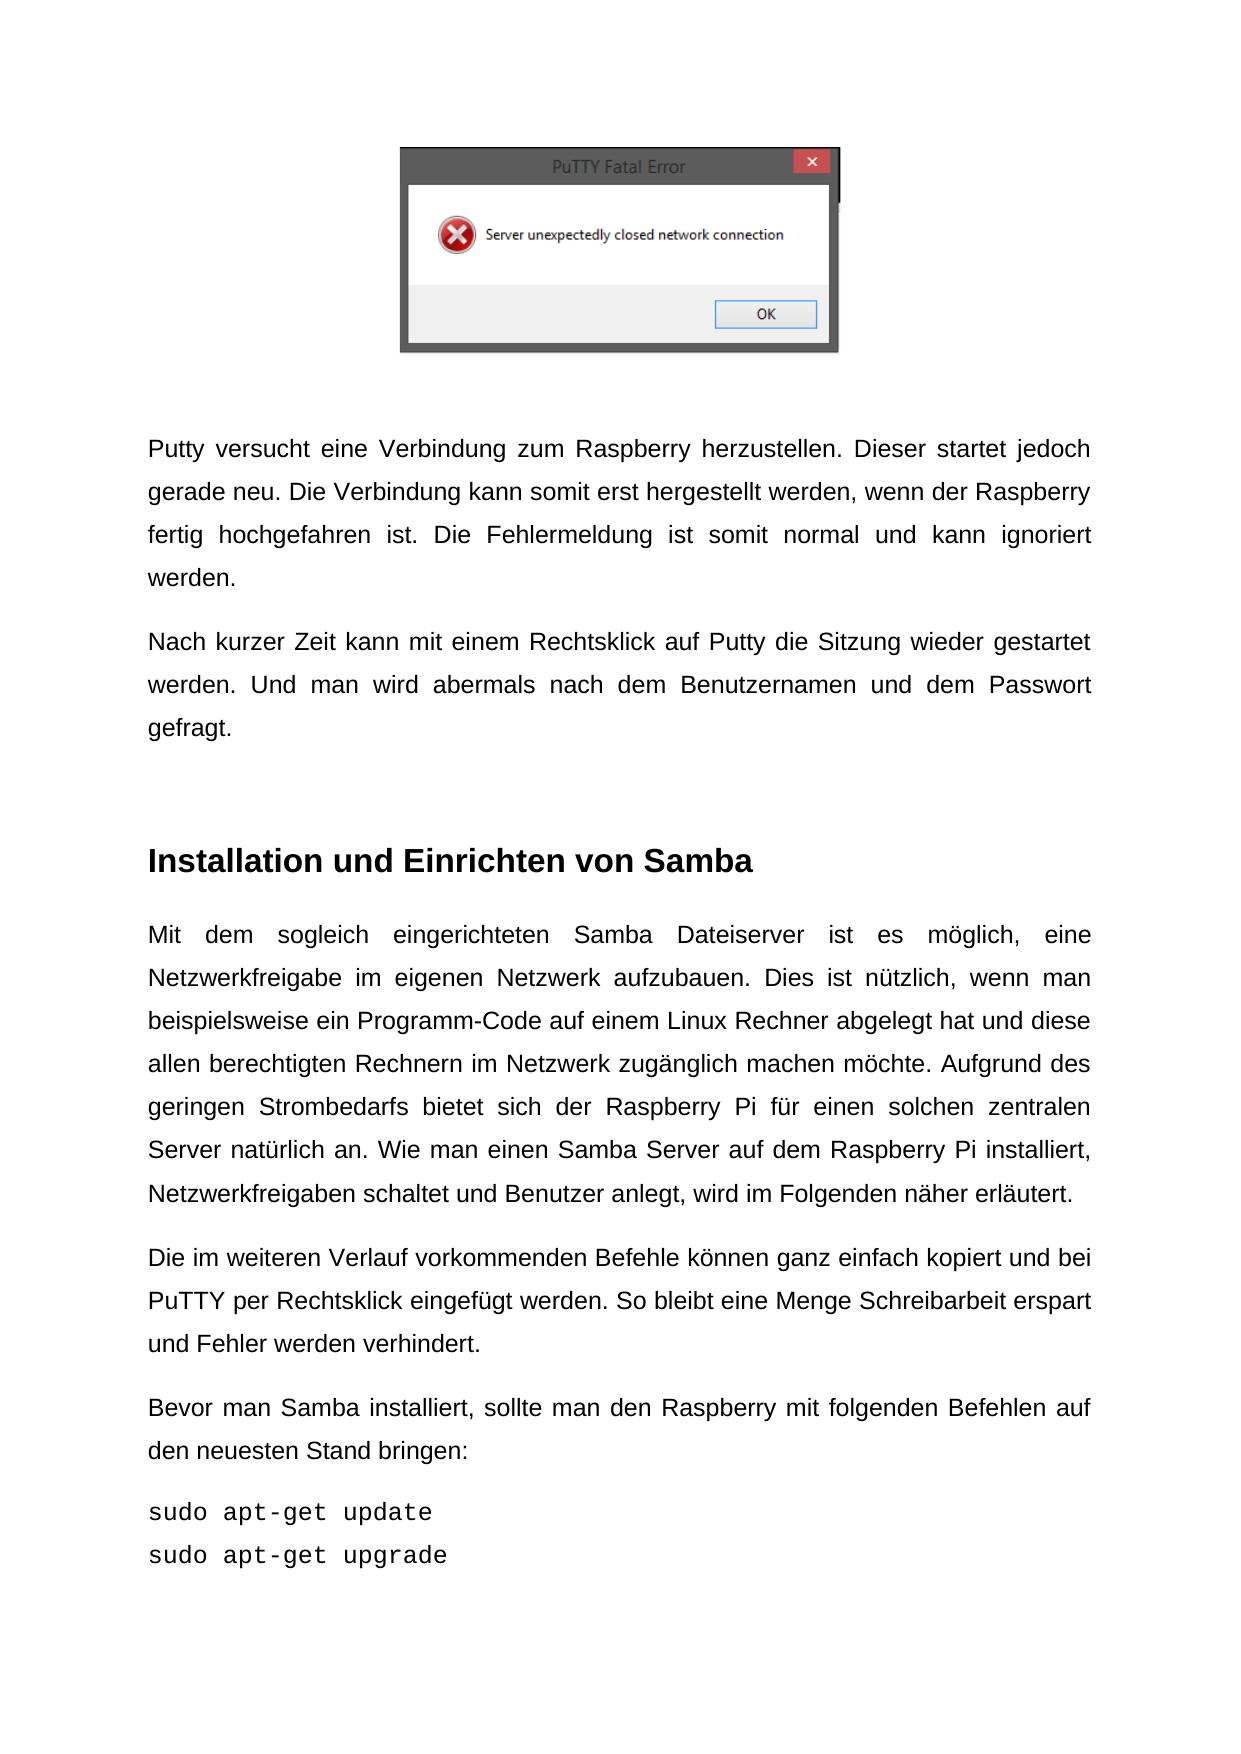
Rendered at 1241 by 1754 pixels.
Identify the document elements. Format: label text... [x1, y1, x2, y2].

text Bevor man Samba installiert, sollte man den Raspberry mit folgenden Befehlen auf den neuesten Stand bringen: [148, 1393, 1093, 1464]
picture [399, 147, 841, 355]
text Putty versucht eine Verbindung zum Raspberry herzustellen. Dieser startet jedoch gerade neu. Die Verbindung kann somit erst hergestellt werden, wenn der Raspberry fertig hochgefahren ist. Die Fehlermeldung ist somit normal und kann ignoriert werden. [148, 434, 1093, 592]
text Nach kurzer Zeit kann mit einem Rechtsklick auf Putty die Sitzung wieder gestartet werden. Und man wird abermals nach dem Benutzernamen und dem Passwort gefragt. [148, 627, 1093, 742]
text Mit dem sogleich eingerichteten Samba Dateiserver ist es möglich, eine Netzwerkfreigabe im eigenen Netzwerk aufzubauen. Dies ist nützlich, wenn man beispielsweise ein Programm-Code auf einem Linux Rechner abgelegt hat und diese allen berechtigten Rechnern im Netzwerk zugänglich machen möchte. Aufgrund des geringen Strombedarfs bietet sich der Raspberry Pi für einen solchen zentralen Server natürlich an. Wie man einen Samba Server auf dem Raspberry Pi installiert, Netzwerkfreigaben schaltet und Benutzer anlegt, wird im Folgenden näher erläutert. [148, 920, 1093, 1207]
text sudo apt-get upgrade [148, 1542, 1093, 1571]
text Installation und Einrichten von Samba [148, 841, 1093, 880]
text sudo apt-get update [148, 1500, 1093, 1528]
text Die im weiteren Verlauf vorkommenden Befehle können ganz einfach kopiert und bei PuTTY per Rechtsklick eingefügt werden. So bleibt eine Menge Schreibarbeit erspart und Fehler werden verhindert. [148, 1242, 1093, 1357]
